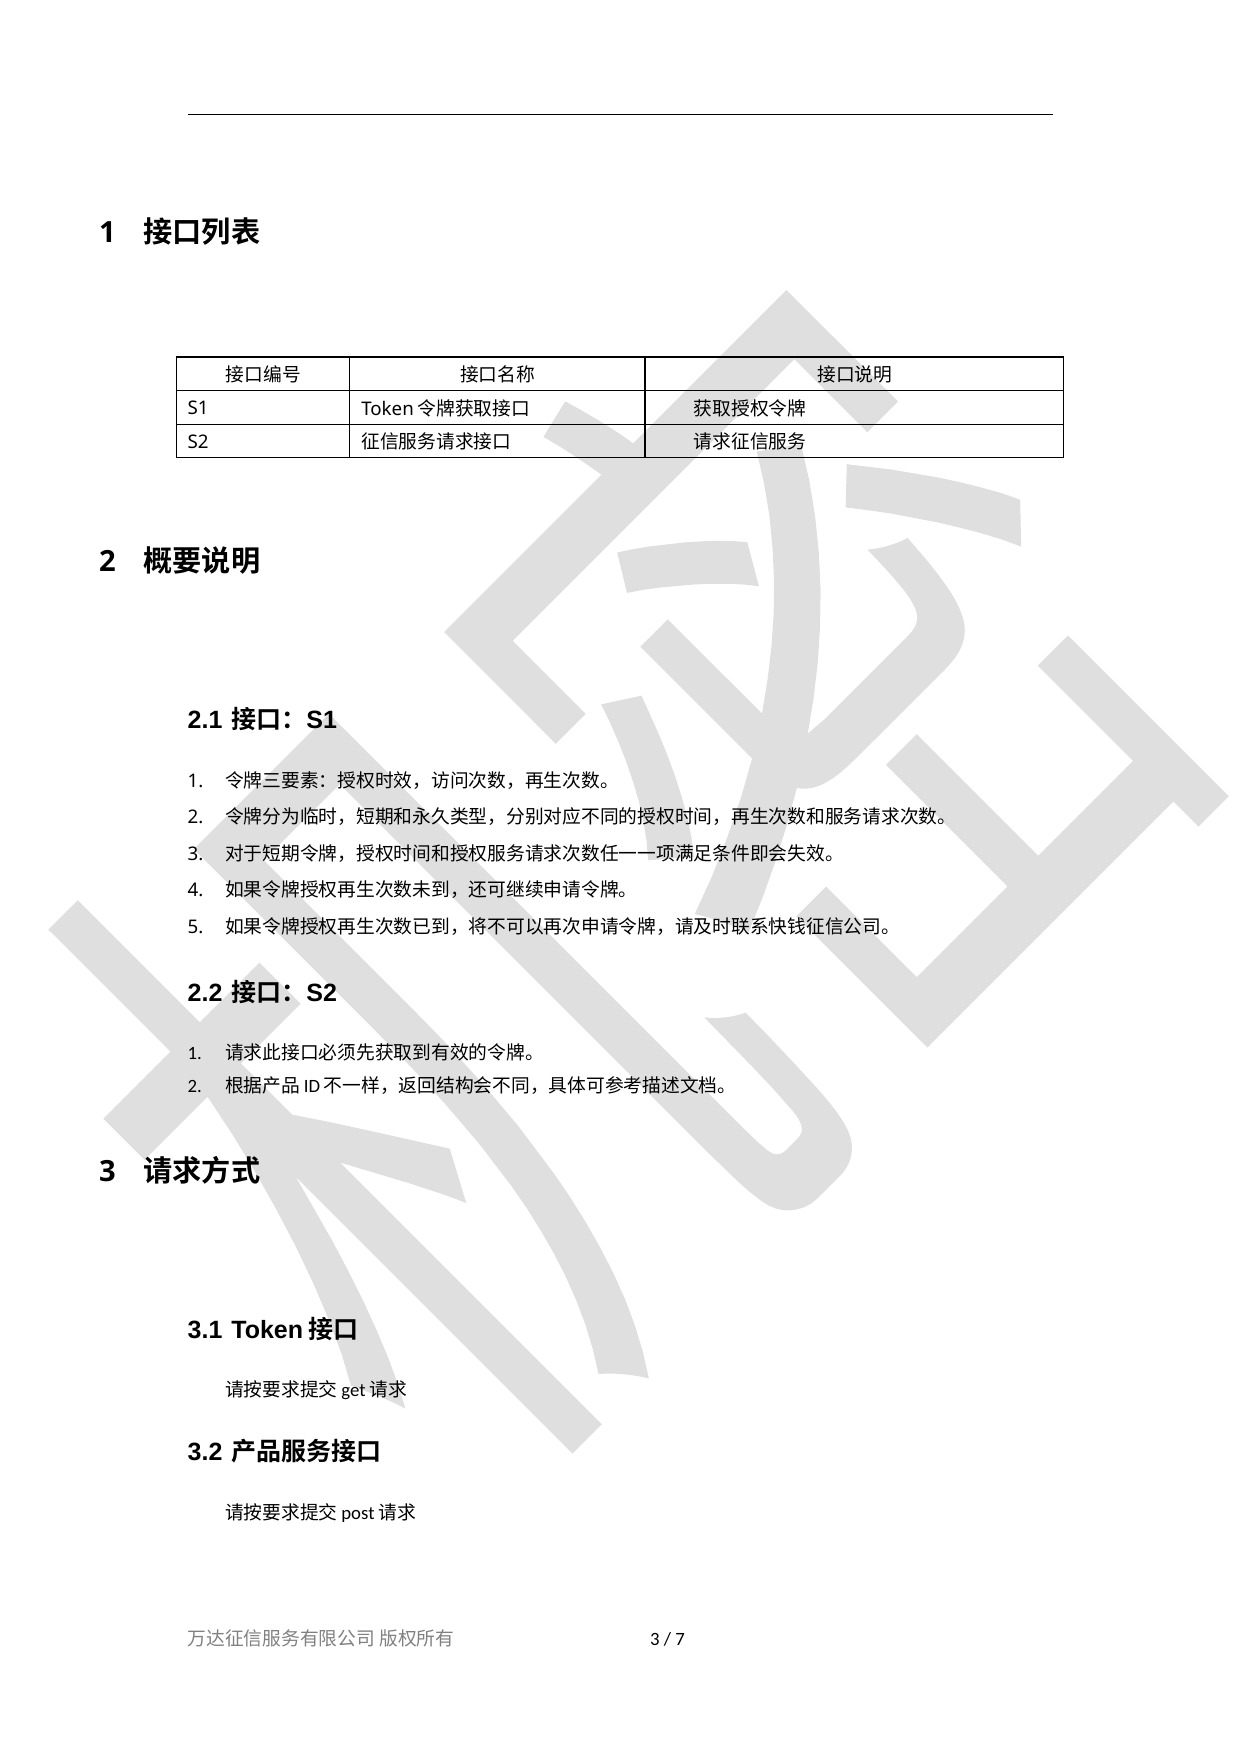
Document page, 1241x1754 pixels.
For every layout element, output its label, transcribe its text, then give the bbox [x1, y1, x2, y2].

list 请按要求提交get请求 [225, 1372, 1053, 1405]
table_cell 获取授权令牌 [646, 391, 1063, 423]
subtitle 概要说明 [99, 526, 1053, 591]
table_header 接口说明 [646, 358, 1063, 390]
table_cell 征信服务请求接口 [350, 425, 644, 457]
table_header 接口名称 [350, 358, 644, 390]
subtitle 请求方式 [99, 1136, 1053, 1201]
list 如果令牌授权再生次数已到，将不可以再次申请令牌，请及时联系快钱征信公司。 [187, 909, 1053, 941]
subtitle 接口：S2 [187, 958, 1053, 1023]
list 对于短期令牌，授权时间和授权服务请求次数任一一项满足条件即会失效。 [187, 836, 1053, 868]
table_cell 请求征信服务 [646, 425, 1063, 457]
subtitle 产品服务接口 [187, 1417, 1053, 1482]
subtitle Token接口 [187, 1295, 1053, 1360]
table_cell Token令牌获取接口 [350, 391, 644, 423]
table_header 接口编号 [177, 358, 349, 390]
list 请按要求提交post请求 [225, 1495, 1053, 1527]
subtitle 接口：S1 [187, 685, 1053, 750]
subtitle 接口列表 [99, 197, 1053, 262]
table_cell S2 [177, 425, 349, 457]
list 令牌分为临时，短期和永久类型，分别对应不同的授权时间，再生次数和服务请求次数。 [187, 799, 1053, 832]
list 请求此接口必须先获取到有效的令牌。 [187, 1035, 1053, 1068]
list 根据产品ID不一样，返回结构会不同，具体可参考描述文档。 [187, 1068, 1053, 1100]
list 令牌三要素：授权时效，访问次数，再生次数。 [187, 763, 1053, 795]
table_cell S1 [177, 391, 349, 423]
list 如果令牌授权再生次数未到，还可继续申请令牌。 [187, 872, 1053, 905]
